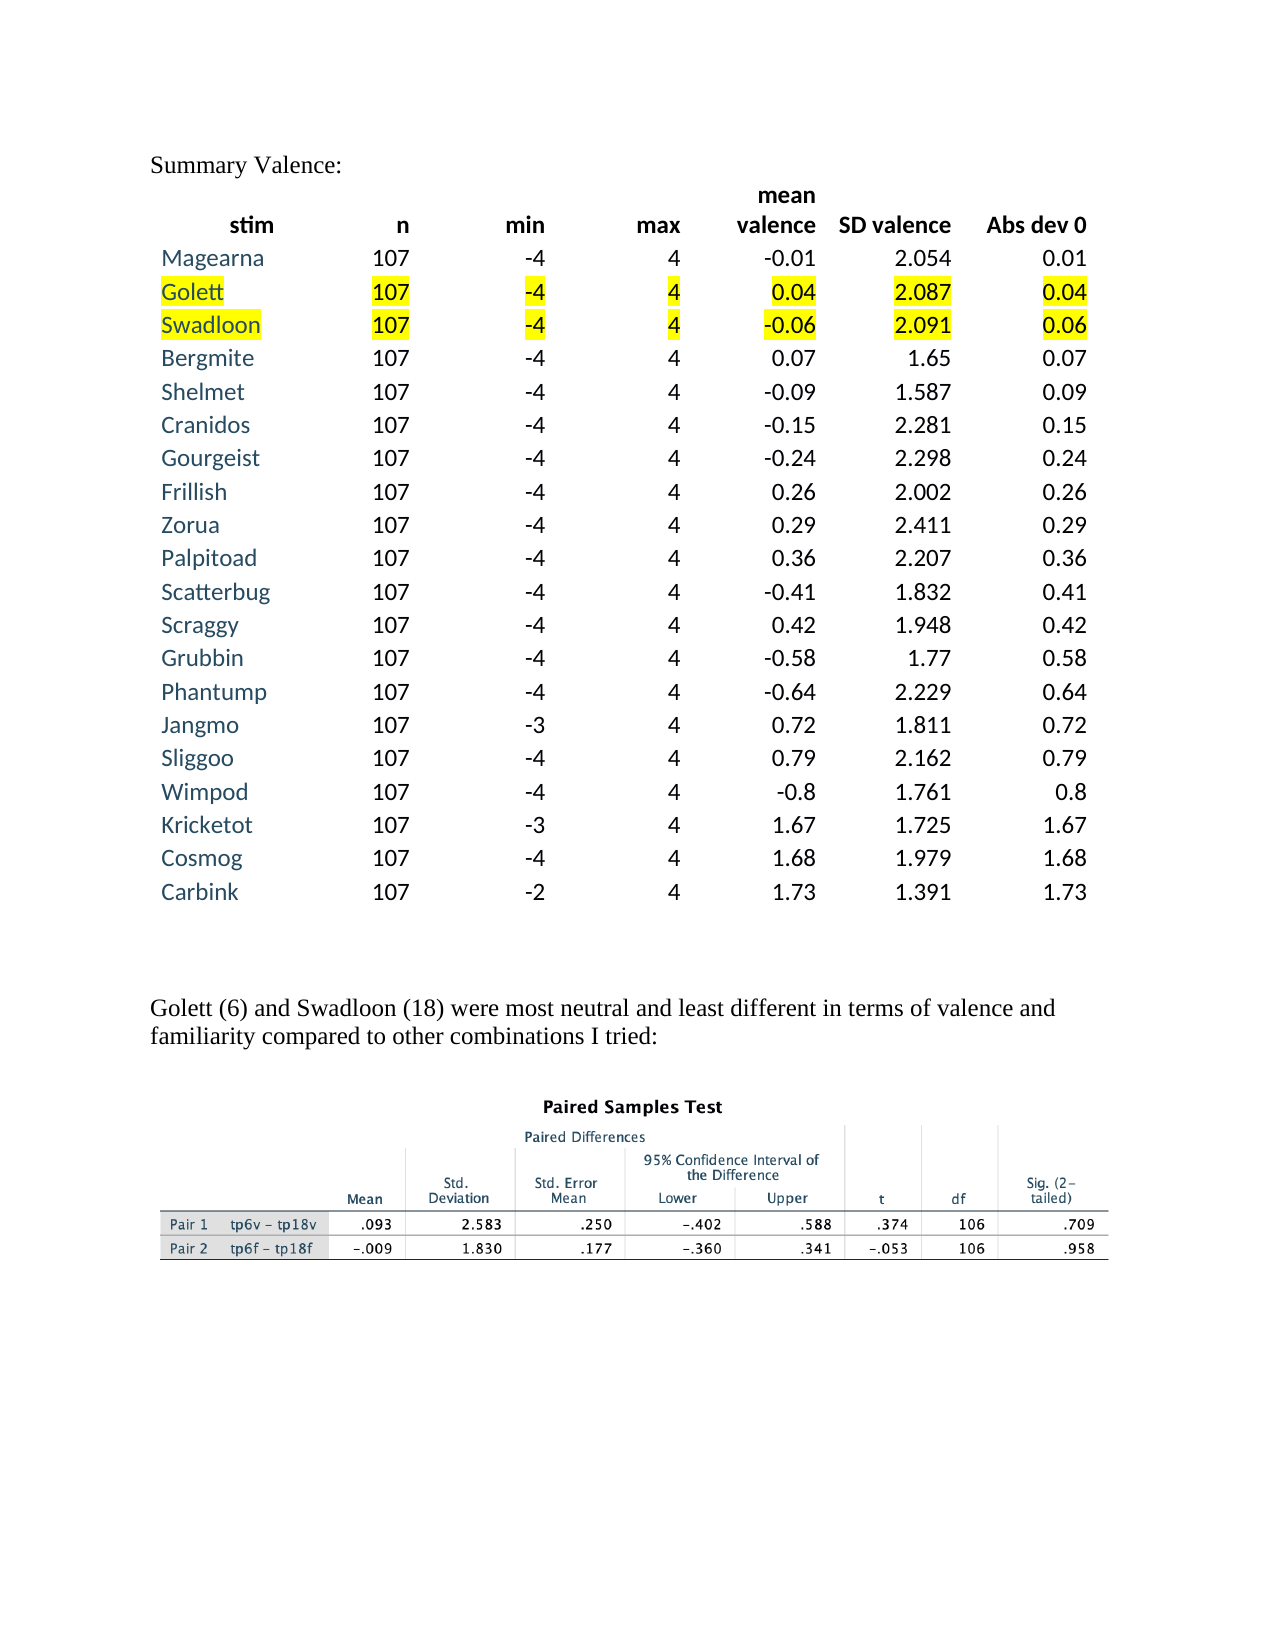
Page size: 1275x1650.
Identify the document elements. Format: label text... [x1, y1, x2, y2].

table_cell 2.054 [827, 240, 962, 273]
table_cell -4 [421, 340, 556, 373]
table_header stim [150, 179, 285, 240]
table_cell 107 [285, 673, 421, 706]
table_cell 2.281 [827, 406, 962, 440]
table_cell 4 [556, 406, 692, 440]
table_cell 0.29 [963, 506, 1098, 540]
table_cell -0.64 [692, 673, 827, 706]
table_cell -4 [421, 640, 556, 673]
table_cell 1.68 [963, 840, 1098, 873]
table_cell -4 [421, 273, 556, 306]
table_cell 0.26 [692, 473, 827, 506]
table_cell 1.979 [827, 840, 962, 873]
table_cell 0.04 [692, 273, 827, 306]
table_cell 0.36 [963, 540, 1098, 573]
table_cell Magearna [150, 240, 285, 273]
table_cell 4 [556, 373, 692, 406]
table_header min [421, 179, 556, 240]
table_cell 0.07 [692, 340, 827, 373]
table_cell 1.811 [827, 706, 962, 740]
table_cell 0.79 [692, 740, 827, 773]
table_cell -4 [421, 406, 556, 440]
table_cell Swadloon [150, 306, 285, 340]
table_cell Palpitoad [150, 540, 285, 573]
table_cell 0.79 [963, 740, 1098, 773]
table_cell -0.41 [692, 573, 827, 606]
table_cell 1.761 [827, 773, 962, 806]
text Summary Valence: [150, 150, 1125, 179]
table_header Abs dev 0 [963, 179, 1098, 240]
table_cell -3 [421, 706, 556, 740]
table_cell 4 [556, 606, 692, 640]
table_cell 4 [556, 873, 692, 906]
table_cell 1.77 [827, 640, 962, 673]
table_cell 107 [285, 640, 421, 673]
table_cell 4 [556, 340, 692, 373]
table_cell -0.01 [692, 240, 827, 273]
table_cell Scatterbug [150, 573, 285, 606]
table_cell 1.587 [827, 373, 962, 406]
table_cell 4 [556, 840, 692, 873]
table_header n [285, 179, 421, 240]
table_cell 2.298 [827, 440, 962, 473]
table_cell 107 [285, 306, 421, 340]
table_cell 0.04 [963, 273, 1098, 306]
table_cell 4 [556, 773, 692, 806]
table_cell 0.72 [692, 706, 827, 740]
table_cell 107 [285, 340, 421, 373]
table_cell -4 [421, 740, 556, 773]
table_cell 0.01 [963, 240, 1098, 273]
table_cell 2.091 [827, 306, 962, 340]
table_cell Sliggoo [150, 740, 285, 773]
table_cell 0.07 [963, 340, 1098, 373]
table_cell 1.725 [827, 806, 962, 840]
table_cell 1.73 [963, 873, 1098, 906]
table_cell 0.09 [963, 373, 1098, 406]
table_header mean valence [692, 179, 827, 240]
table_cell 4 [556, 706, 692, 740]
table_cell -0.58 [692, 640, 827, 673]
table_cell -3 [421, 806, 556, 840]
table_cell 0.72 [963, 706, 1098, 740]
table_cell 1.68 [692, 840, 827, 873]
table_cell 1.832 [827, 573, 962, 606]
table_cell 1.73 [692, 873, 827, 906]
table_cell -0.8 [692, 773, 827, 806]
table_cell Carbink [150, 873, 285, 906]
table_cell Phantump [150, 673, 285, 706]
table_cell 2.229 [827, 673, 962, 706]
table_cell 0.42 [963, 606, 1098, 640]
table_cell 0.06 [963, 306, 1098, 340]
table_cell 4 [556, 506, 692, 540]
table_cell 0.24 [963, 440, 1098, 473]
table_cell 107 [285, 373, 421, 406]
table_cell -4 [421, 373, 556, 406]
table_cell 2.207 [827, 540, 962, 573]
table_cell 0.64 [963, 673, 1098, 706]
table_cell 107 [285, 273, 421, 306]
table_cell Grubbin [150, 640, 285, 673]
table_cell Cranidos [150, 406, 285, 440]
table_cell 4 [556, 473, 692, 506]
table_cell 107 [285, 773, 421, 806]
table_cell -4 [421, 506, 556, 540]
table_cell 0.36 [692, 540, 827, 573]
table_cell 107 [285, 406, 421, 440]
table_cell 0.58 [963, 640, 1098, 673]
table_cell Wimpod [150, 773, 285, 806]
table_cell -4 [421, 440, 556, 473]
table_cell 1.67 [963, 806, 1098, 840]
table_cell -0.24 [692, 440, 827, 473]
table_cell 107 [285, 573, 421, 606]
table_cell 4 [556, 540, 692, 573]
table_cell -0.09 [692, 373, 827, 406]
table_cell 0.42 [692, 606, 827, 640]
table_cell 107 [285, 506, 421, 540]
table_cell 107 [285, 740, 421, 773]
table_cell 107 [285, 540, 421, 573]
table_cell 2.411 [827, 506, 962, 540]
table_cell 0.8 [963, 773, 1098, 806]
picture [150, 1091, 1125, 1289]
table_cell Gourgeist [150, 440, 285, 473]
table_cell -4 [421, 240, 556, 273]
table_cell 0.26 [963, 473, 1098, 506]
table_cell 0.15 [963, 406, 1098, 440]
table_cell 1.67 [692, 806, 827, 840]
table_cell Zorua [150, 506, 285, 540]
table_cell Golett [150, 273, 285, 306]
table_cell -0.06 [692, 306, 827, 340]
table_cell 1.391 [827, 873, 962, 906]
table_cell 1.65 [827, 340, 962, 373]
table_cell -4 [421, 773, 556, 806]
table_cell -4 [421, 473, 556, 506]
table_cell 2.087 [827, 273, 962, 306]
table_cell 107 [285, 606, 421, 640]
table_cell 2.162 [827, 740, 962, 773]
table_cell 4 [556, 673, 692, 706]
table_cell -4 [421, 673, 556, 706]
table_cell Kricketot [150, 806, 285, 840]
table_cell 107 [285, 873, 421, 906]
table_cell 107 [285, 440, 421, 473]
table_cell Shelmet [150, 373, 285, 406]
table_cell 4 [556, 740, 692, 773]
table_cell -2 [421, 873, 556, 906]
table_cell Bergmite [150, 340, 285, 373]
table_cell -0.15 [692, 406, 827, 440]
table_cell Frillish [150, 473, 285, 506]
table_cell 2.002 [827, 473, 962, 506]
table_cell Jangmo [150, 706, 285, 740]
table_cell 107 [285, 806, 421, 840]
table_cell 107 [285, 240, 421, 273]
table_cell 1.948 [827, 606, 962, 640]
table_cell Scraggy [150, 606, 285, 640]
table_cell 4 [556, 640, 692, 673]
table_cell 4 [556, 440, 692, 473]
table_cell 107 [285, 473, 421, 506]
table_cell -4 [421, 573, 556, 606]
table_cell 4 [556, 273, 692, 306]
table_cell 4 [556, 306, 692, 340]
table_cell 107 [285, 840, 421, 873]
table_cell -4 [421, 840, 556, 873]
table_cell 0.29 [692, 506, 827, 540]
table_cell Cosmog [150, 840, 285, 873]
table_cell 4 [556, 806, 692, 840]
table_cell 4 [556, 240, 692, 273]
table_cell -4 [421, 306, 556, 340]
table_cell -4 [421, 606, 556, 640]
table_header max [556, 179, 692, 240]
table_cell 107 [285, 706, 421, 740]
table_cell 4 [556, 573, 692, 606]
table_cell 0.41 [963, 573, 1098, 606]
table_header SD valence [827, 179, 962, 240]
text Golett (6) and Swadloon (18) were most neutral and least different in terms of valence and familiarity compared to other combinations I tried: [150, 993, 1125, 1050]
table_cell -4 [421, 540, 556, 573]
